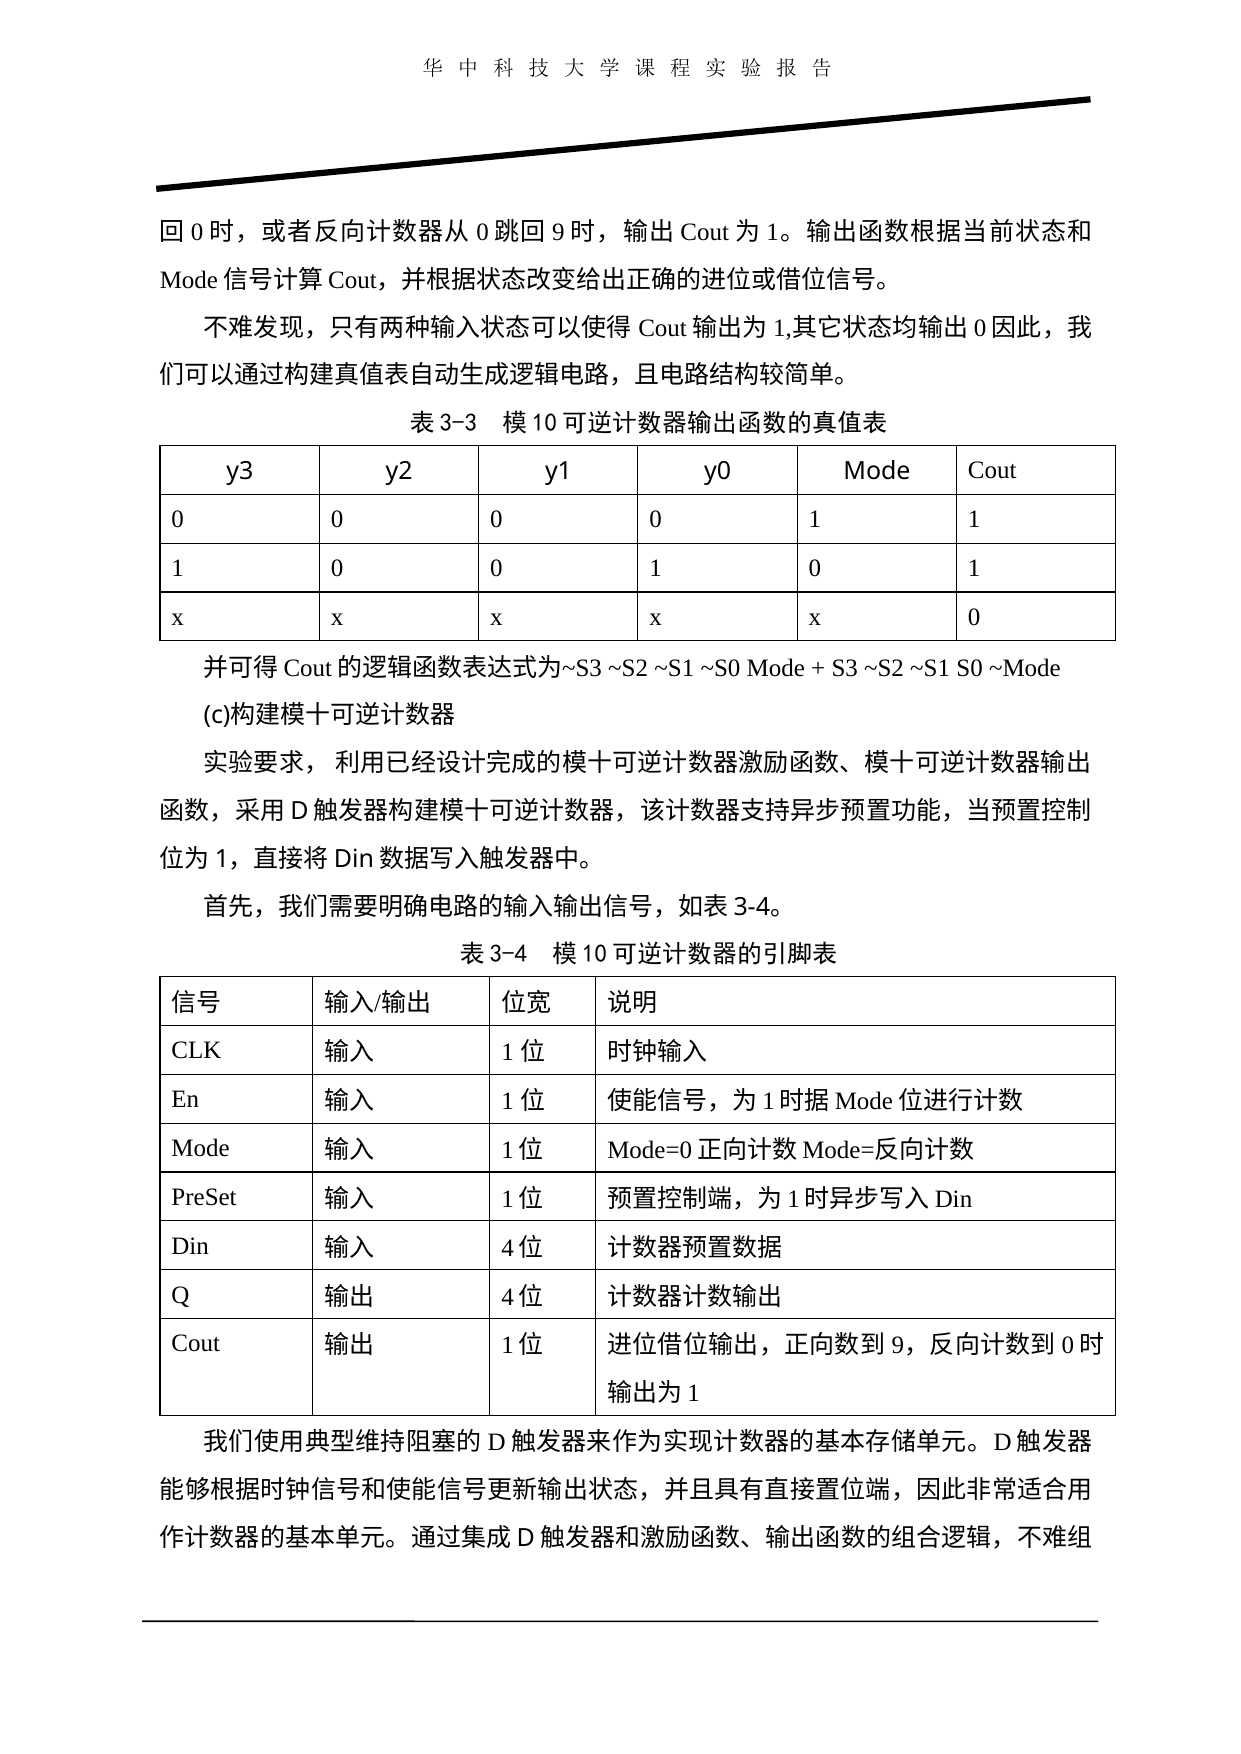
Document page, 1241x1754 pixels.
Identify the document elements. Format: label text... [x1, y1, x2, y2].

table_cell 输入 [313, 1026, 489, 1074]
list 实验要求， 利用已经设计完成的模十可逆计数器激励函数、模十可逆计数器输出函数，采用D触发器构建模十可逆计数器，该计数器支持异步预置功能，当预置控制位为1，直接将Din数据写入触发器中。 [159, 737, 1093, 880]
table_cell x [798, 593, 956, 640]
table_cell 输出 [313, 1270, 489, 1318]
table_cell 时钟输入 [596, 1026, 1115, 1074]
table_cell Cout [161, 1319, 312, 1415]
table_cell Din [161, 1221, 312, 1269]
table_cell Q [161, 1270, 312, 1318]
table_header y1 [479, 446, 637, 494]
table_cell 使能信号，为1时据Mode位进行计数 [596, 1075, 1115, 1123]
table_cell 1位 [490, 1319, 595, 1415]
table_cell 计数器预置数据 [596, 1221, 1115, 1269]
table_cell 1 [957, 495, 1115, 543]
table_cell 1位 [490, 1173, 595, 1220]
table_cell 输入 [313, 1173, 489, 1220]
table_header Cout [957, 446, 1115, 494]
table_cell Mode [161, 1124, 312, 1171]
table_cell 1 [957, 544, 1115, 591]
table_cell 1 [638, 544, 797, 591]
table_header 输入/输出 [313, 977, 489, 1025]
table_header 说明 [596, 977, 1115, 1025]
table_cell x [320, 593, 478, 640]
table_cell 0 [479, 544, 637, 591]
list 表3-4 模10可逆计数器的引脚表 [159, 928, 1093, 976]
table_header y3 [161, 446, 319, 494]
table_cell 0 [479, 495, 637, 543]
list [159, 206, 1093, 301]
list 首先，我们需要明确电路的输入输出信号，如表3-4。 [159, 880, 1093, 928]
table_cell 1位 [490, 1124, 595, 1171]
table_cell 0 [320, 544, 478, 591]
table_cell 1 [798, 495, 956, 543]
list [159, 1416, 1093, 1559]
table_cell CLK [161, 1026, 312, 1074]
list 表3-3 模10可逆计数器输出函数的真值表 [159, 397, 1093, 445]
table_cell Mode=0正向计数Mode=反向计数 [596, 1124, 1115, 1171]
table_cell 输入 [313, 1221, 489, 1269]
table_cell 输入 [313, 1075, 489, 1123]
table_cell x [161, 593, 319, 640]
table_header 位宽 [490, 977, 595, 1025]
table_cell PreSet [161, 1173, 312, 1220]
list 不难发现，只有两种输入状态可以使得Cout输出为1,其它状态均输出0因此，我们可以通过构建真值表自动生成逻辑电路，且电路结构较简单。 [159, 301, 1093, 397]
table_cell x [479, 593, 637, 640]
table_cell 0 [638, 495, 797, 543]
table_cell 0 [957, 593, 1115, 640]
table_cell 1 位 [490, 1026, 595, 1074]
list (c)构建模十可逆计数器 [159, 689, 1093, 737]
table_header Mode [798, 446, 956, 494]
table_cell 输出 [313, 1319, 489, 1415]
table_cell 0 [320, 495, 478, 543]
table_cell 4位 [490, 1221, 595, 1269]
table_cell 4位 [490, 1270, 595, 1318]
table_header 信号 [161, 977, 312, 1025]
table_cell 计数器计数输出 [596, 1270, 1115, 1318]
table_header y2 [320, 446, 478, 494]
table_cell 1 [161, 544, 319, 591]
table_cell 0 [798, 544, 956, 591]
table_header y0 [638, 446, 797, 494]
table_cell 0 [161, 495, 319, 543]
table_cell 1 位 [490, 1075, 595, 1123]
table_cell 进位借位输出，正向数到9，反向计数到0时输出为1 [596, 1319, 1115, 1415]
list 并可得Cout的逻辑函数表达式为~S3 ~S2 ~S1 ~S0 Mode + S3 ~S2 ~S1 S0 ~Mode [159, 641, 1093, 689]
table_cell x [638, 593, 797, 640]
table_cell En [161, 1075, 312, 1123]
table_cell 输入 [313, 1124, 489, 1171]
table_cell 预置控制端，为1时异步写入Din [596, 1173, 1115, 1220]
